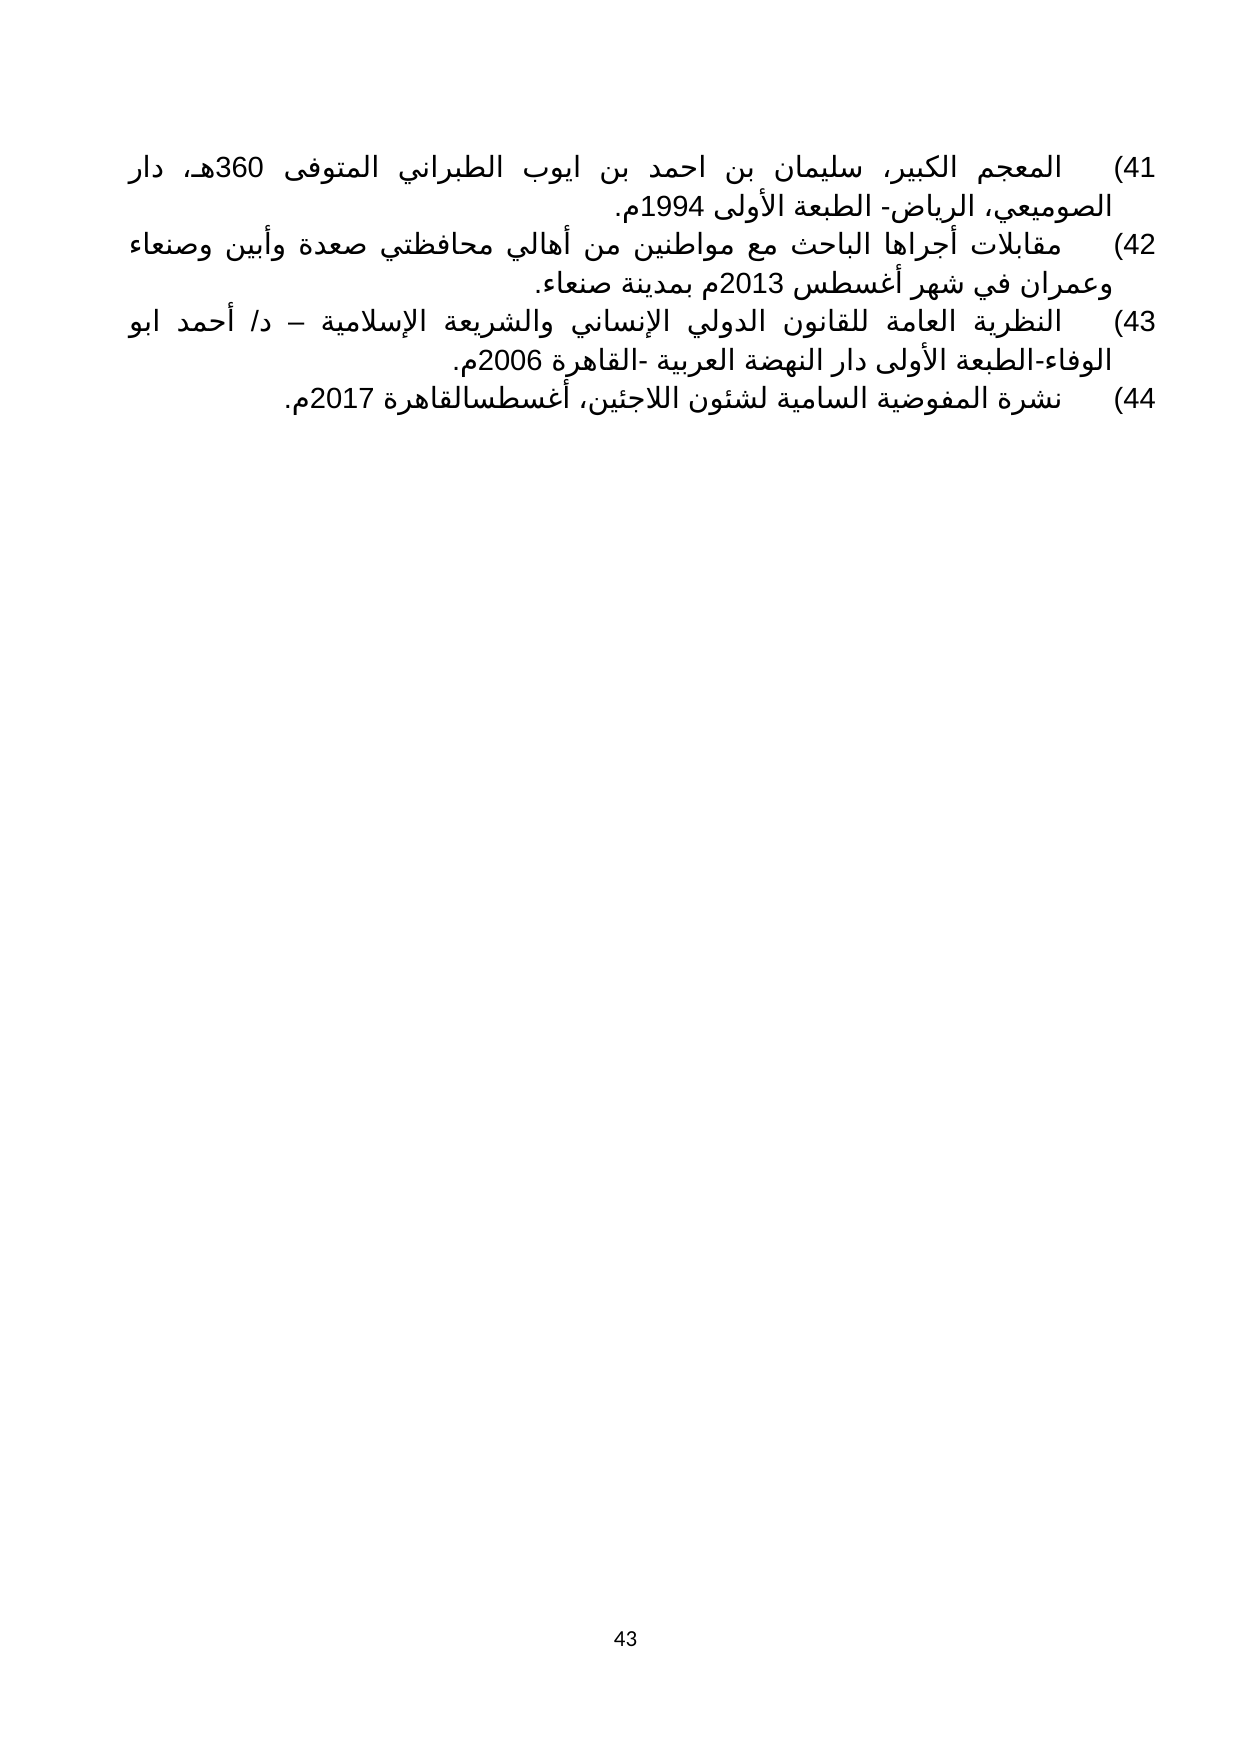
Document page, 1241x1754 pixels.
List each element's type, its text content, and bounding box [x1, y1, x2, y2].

list مقابلات أجراها الباحث مع مواطنين من أهالي محافظتي صعدة وأبين وصنعاء وعمران في شهر أغسطس 2013م بمدينة صنعاء. [128, 227, 1113, 299]
list نشرة المفوضية السامية لشئون اللاجئين، أغسطسالقاهرة 2017م. [128, 381, 1113, 415]
list النظرية العامة للقانون الدولي الإنساني والشريعة الإسلامية – د/ أحمد ابو الوفاء-الطبعة الأولى دار النهضة العربية -القاهرة 2006م. [128, 304, 1113, 376]
list المعجم الكبير، سليمان بن احمد بن ايوب الطبراني المتوفى 360هـ، دار الصوميعي، الرياض- الطبعة الأولى 1994م. [128, 150, 1113, 222]
